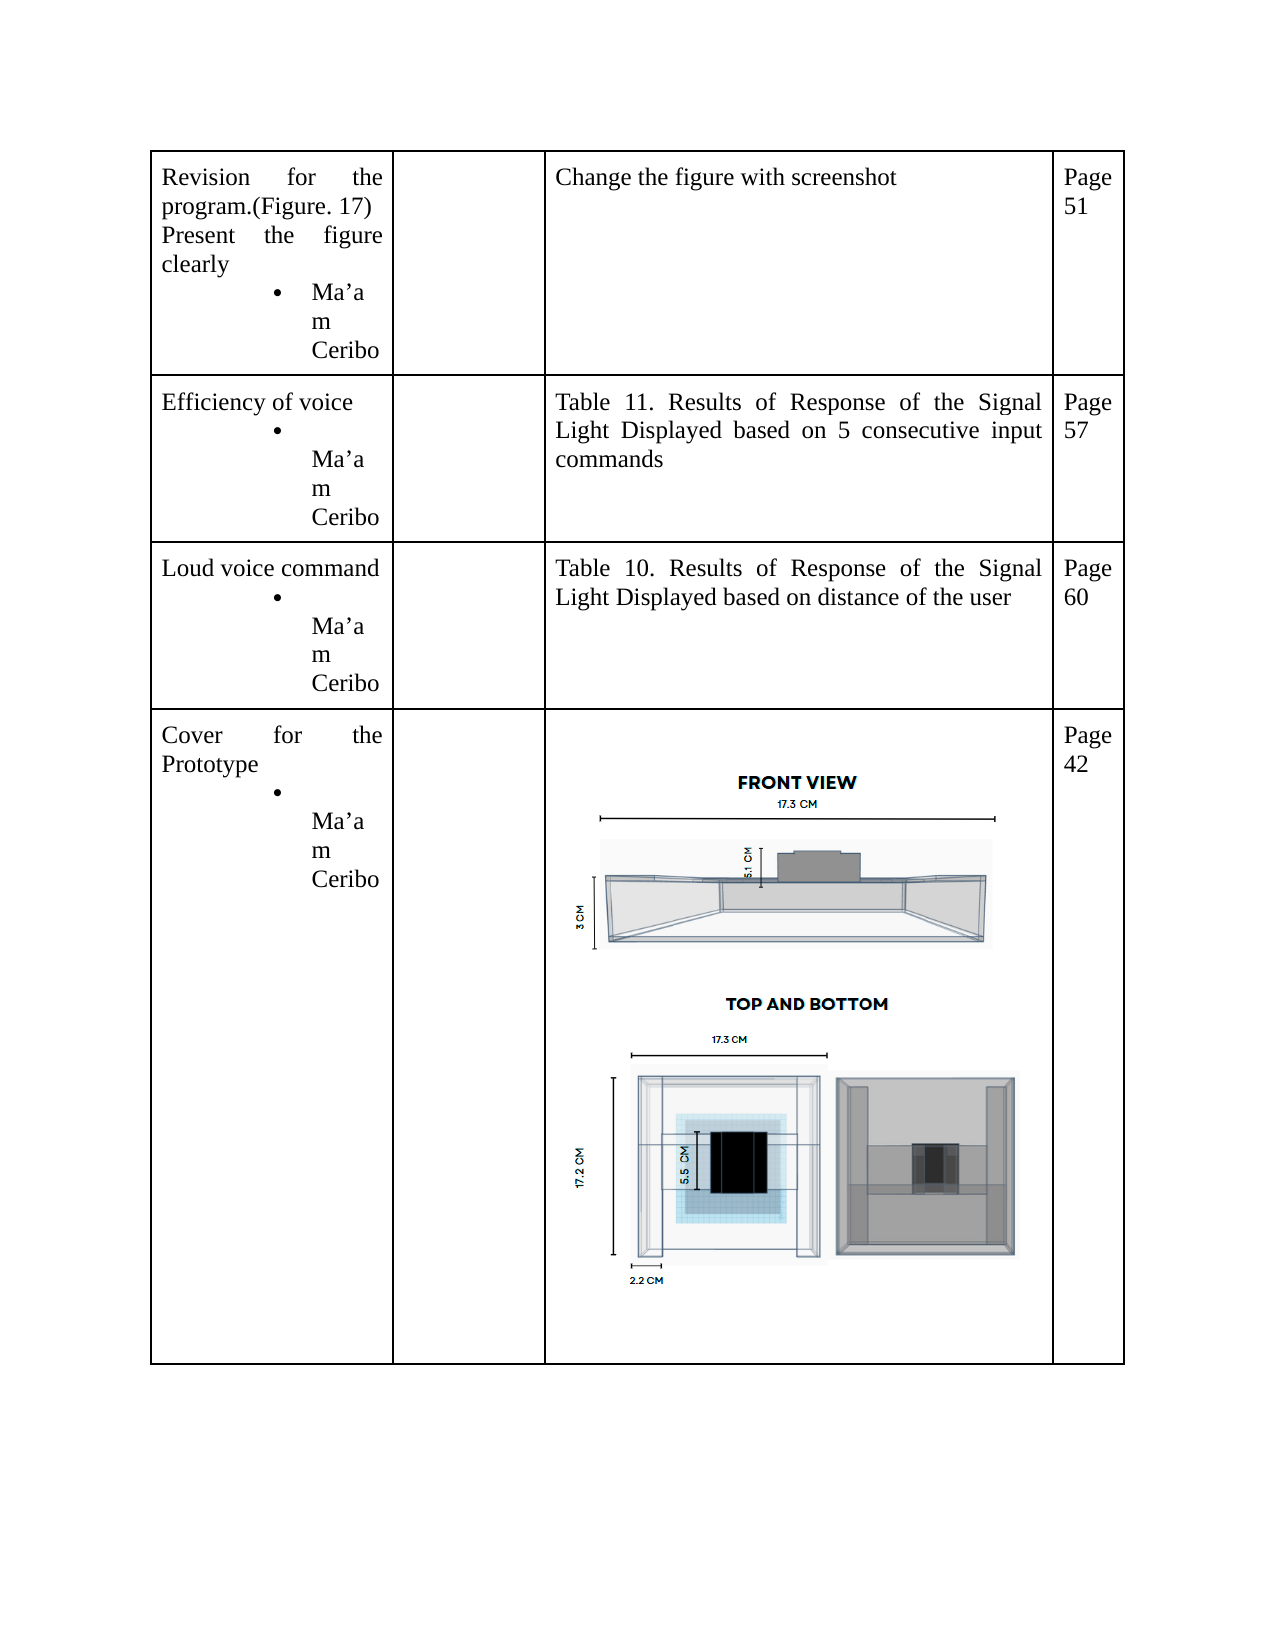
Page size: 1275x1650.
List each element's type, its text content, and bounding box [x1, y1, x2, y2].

table_cell [394, 543, 544, 707]
table_cell [394, 710, 544, 1363]
table_cell Table 11. Results of Response of the Signal Light Displayed based on 5 consecutive input commands [546, 376, 1052, 541]
table_cell [546, 710, 1052, 1363]
table_cell [394, 152, 544, 374]
table_cell Page 51 [1054, 152, 1123, 374]
table_cell Efficiency of voice Ma’am Ceribo [152, 376, 392, 541]
table_cell Page 57 [1054, 376, 1123, 541]
table_cell Loud voice command Ma’am Ceribo [152, 543, 392, 707]
table_cell Revision for the program.(Figure. 17) Present the figure clearly Ma’am Ceribo [152, 152, 392, 374]
table_cell Change the figure with screenshot [546, 152, 1052, 374]
table_cell [394, 376, 544, 541]
table_cell Table 10. Results of Response of the Signal Light Displayed based on distance of the user [546, 543, 1052, 707]
table_cell Page 60 [1054, 543, 1123, 707]
table_cell Page 42 [1054, 710, 1123, 1363]
picture [548, 748, 1049, 1314]
table_cell Cover for the Prototype Ma’am Ceribo [152, 710, 392, 1363]
